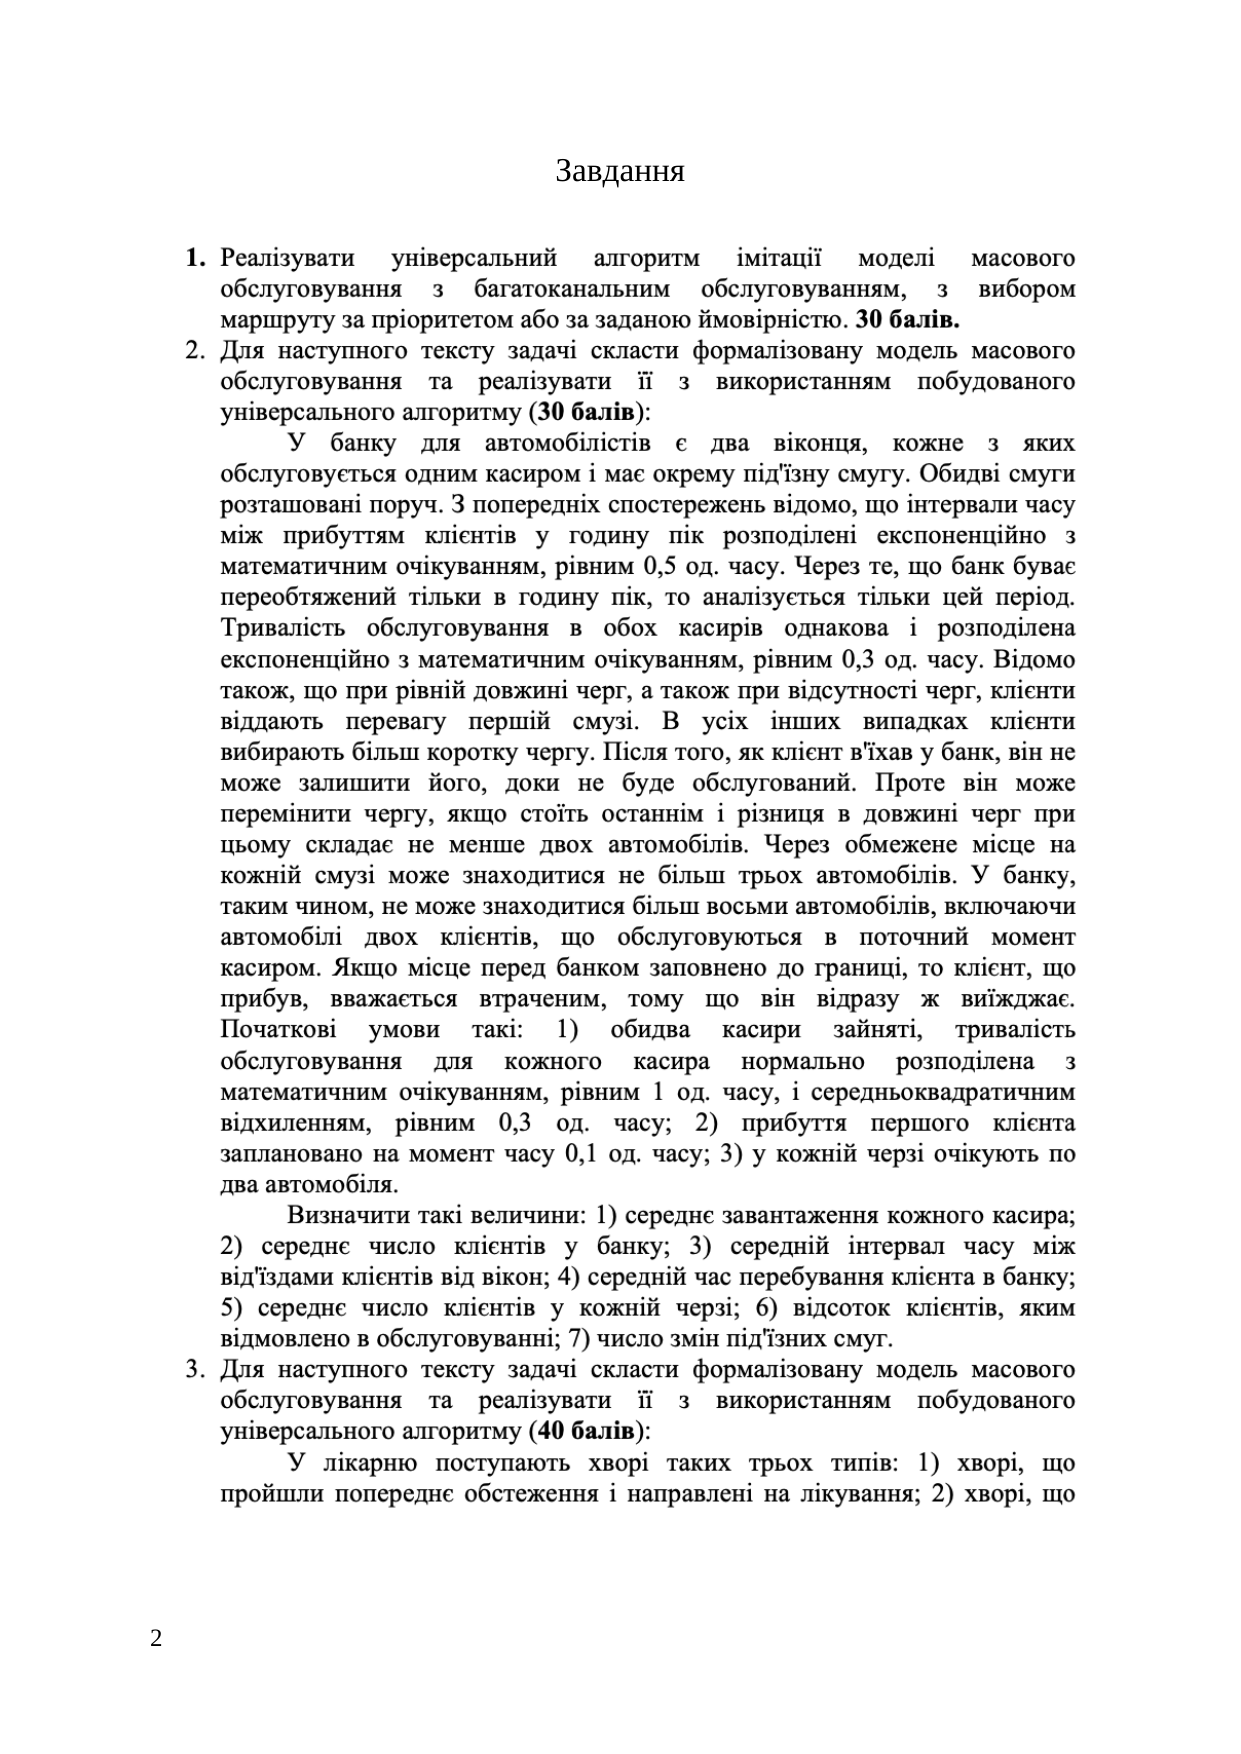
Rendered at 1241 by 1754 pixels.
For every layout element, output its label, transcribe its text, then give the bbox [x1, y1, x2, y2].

subtitle Завдання [150, 150, 1090, 188]
picture [150, 232, 1091, 1520]
